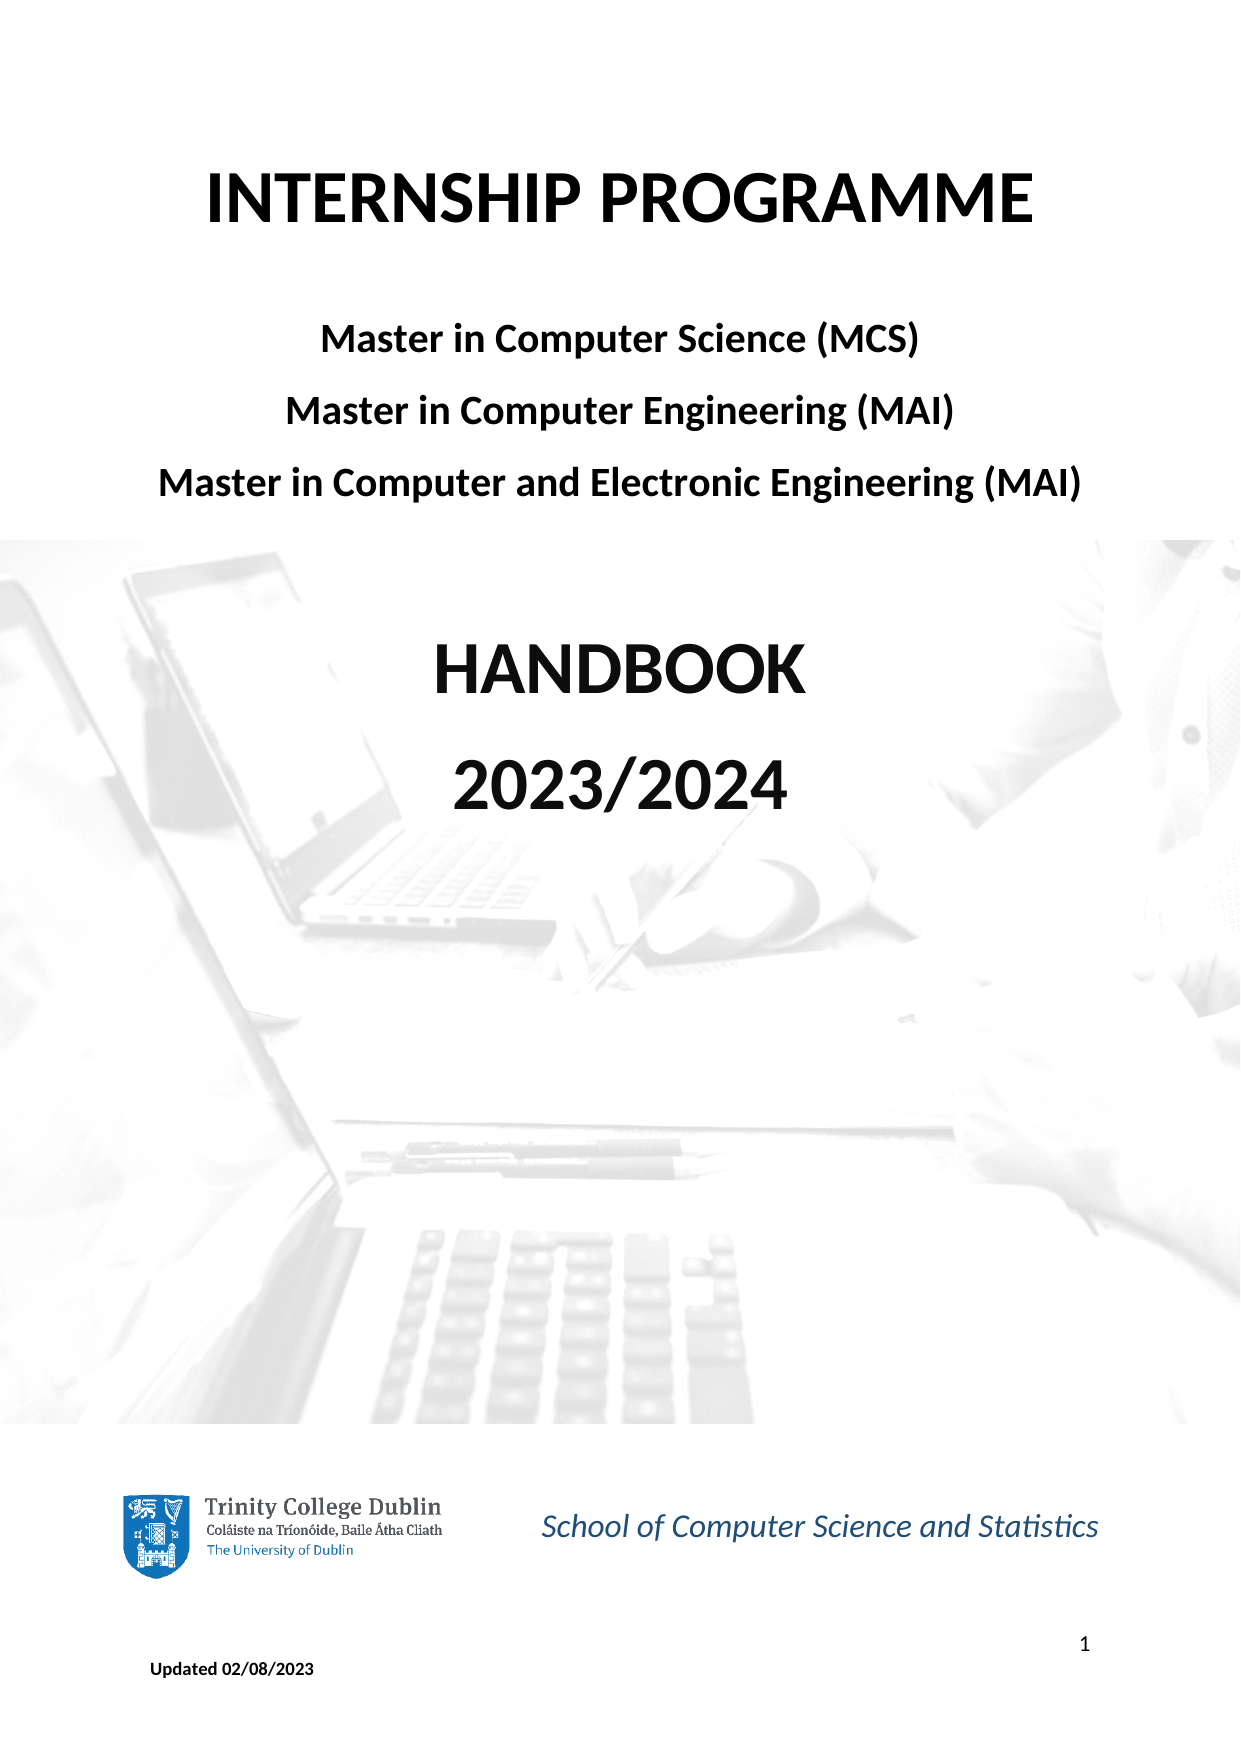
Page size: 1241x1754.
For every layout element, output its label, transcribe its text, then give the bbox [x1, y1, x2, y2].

text Master in Computer Science (MCS) [150, 312, 1090, 363]
text Master in Computer and Electronic Engineering (MAI) [150, 456, 1090, 506]
text Master in Computer Engineering (MAI) [150, 384, 1090, 435]
text INTERNSHIP PROGRAMME [150, 150, 1090, 242]
picture [113, 1485, 445, 1583]
text HANDBOOK [150, 621, 1090, 712]
text 2023/2024 [150, 736, 1090, 828]
